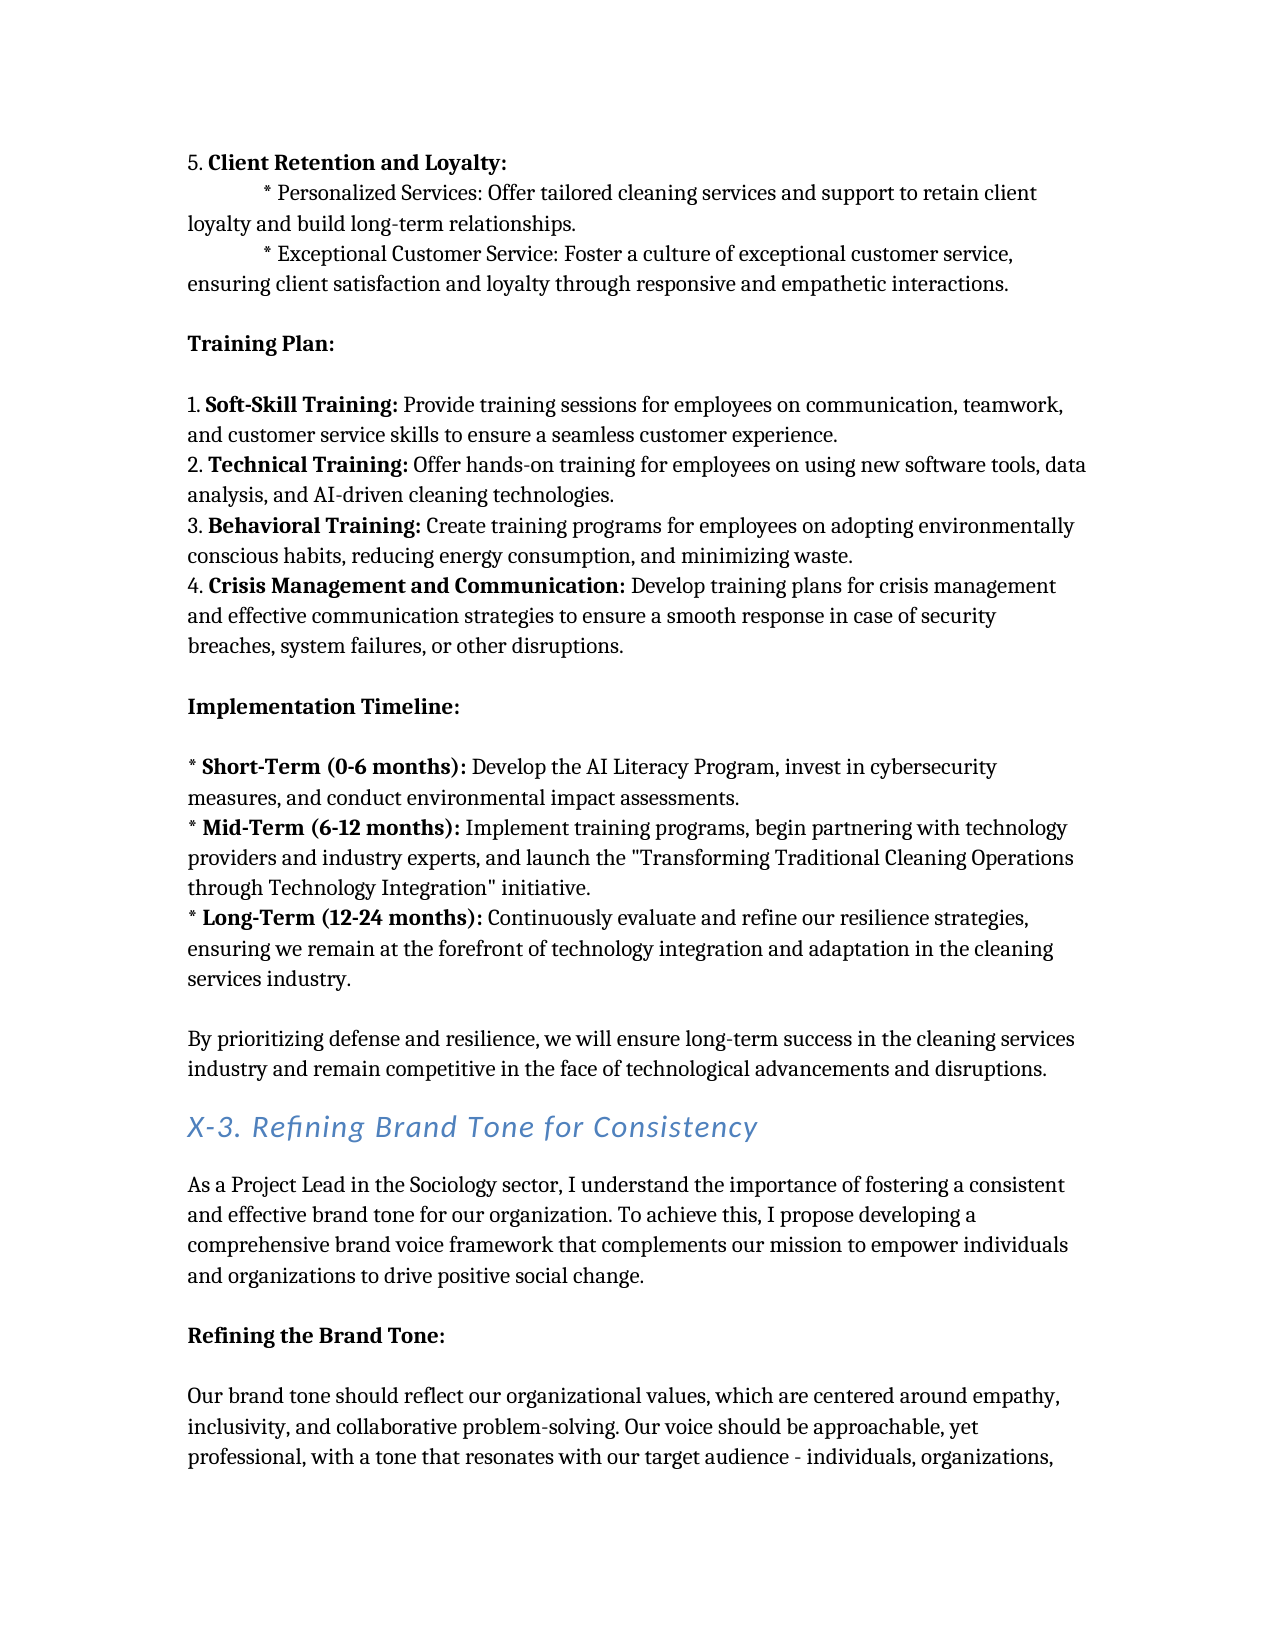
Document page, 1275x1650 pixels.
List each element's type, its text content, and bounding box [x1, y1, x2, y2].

subtitle X-3. Refining Brand Tone for Consistency [187, 1107, 1087, 1145]
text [187, 1172, 1087, 1470]
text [187, 150, 1087, 1083]
